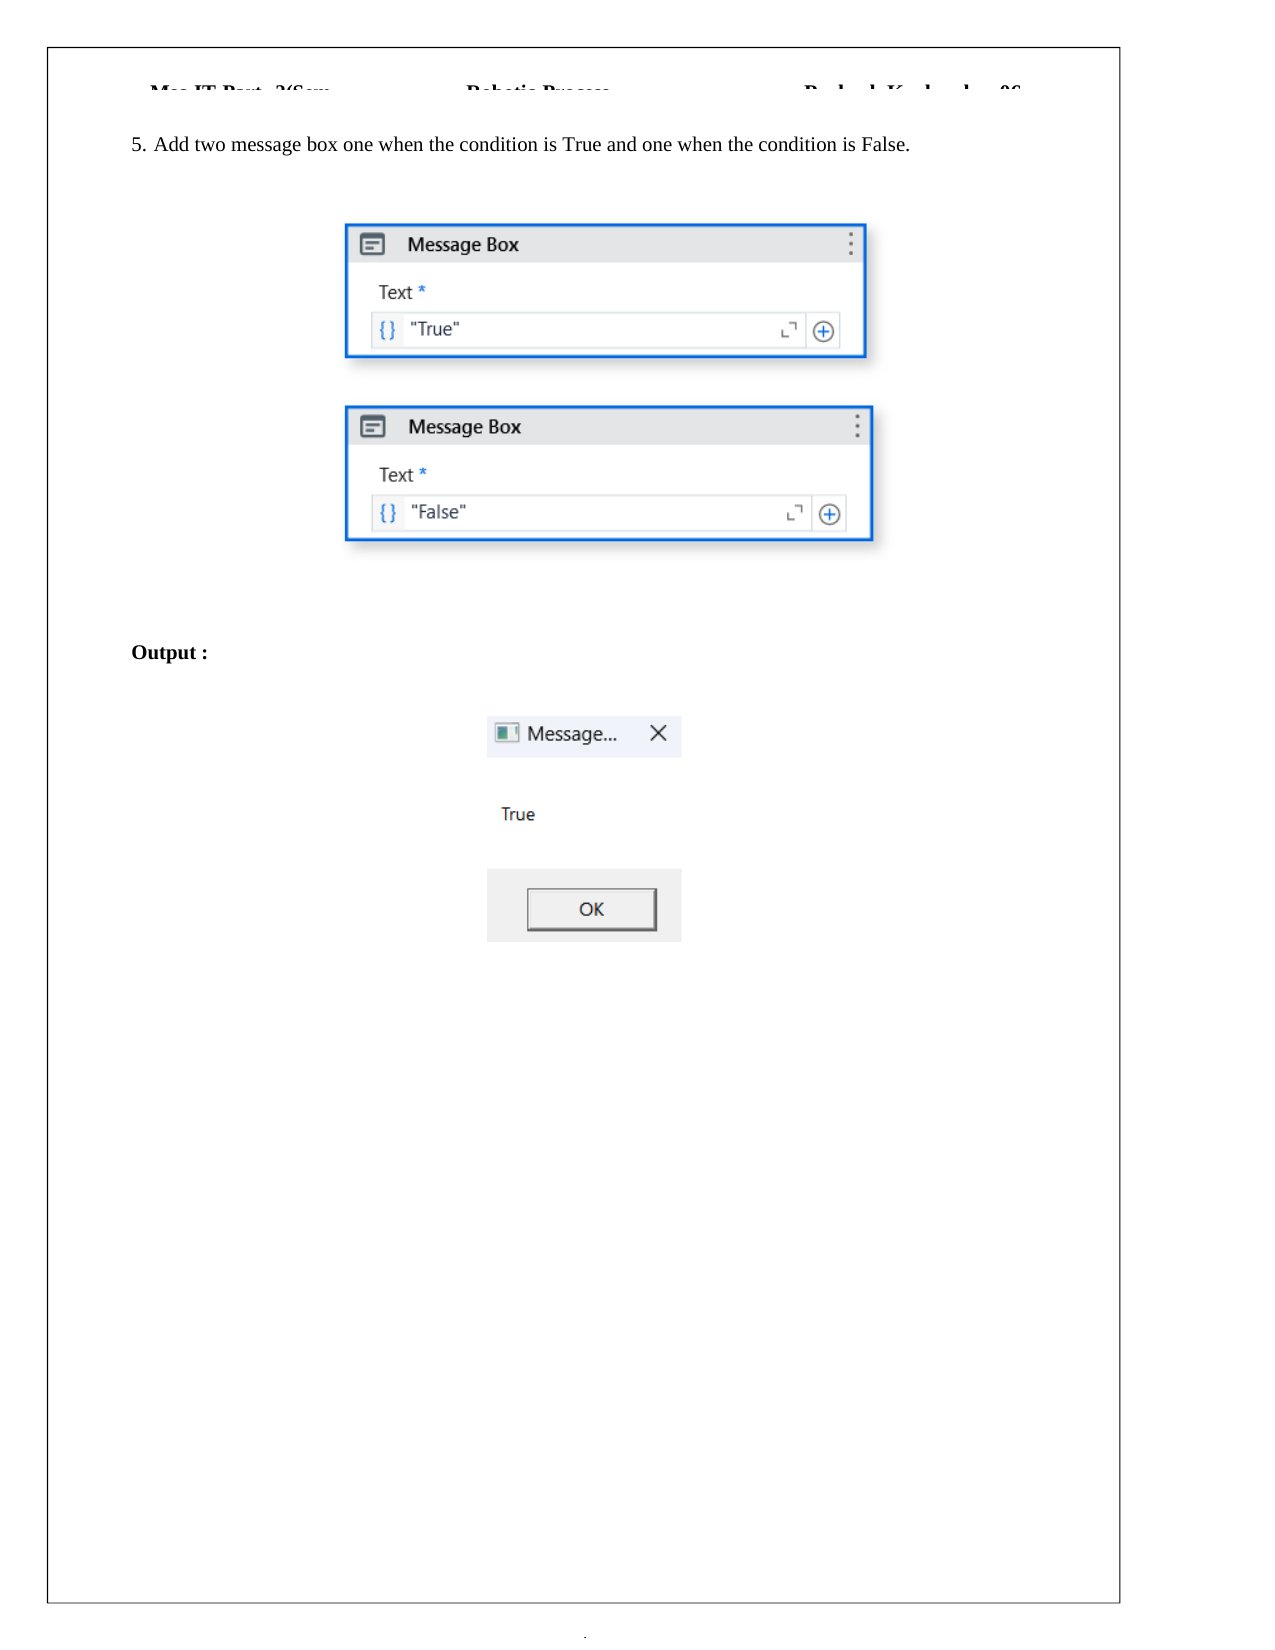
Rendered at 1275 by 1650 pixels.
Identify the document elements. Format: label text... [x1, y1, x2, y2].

text Output : [131, 639, 1119, 664]
list Add two message box one when the condition is True and one when the condition is False. [131, 132, 1119, 156]
picture [340, 398, 895, 563]
picture [487, 716, 682, 942]
picture [340, 217, 888, 381]
